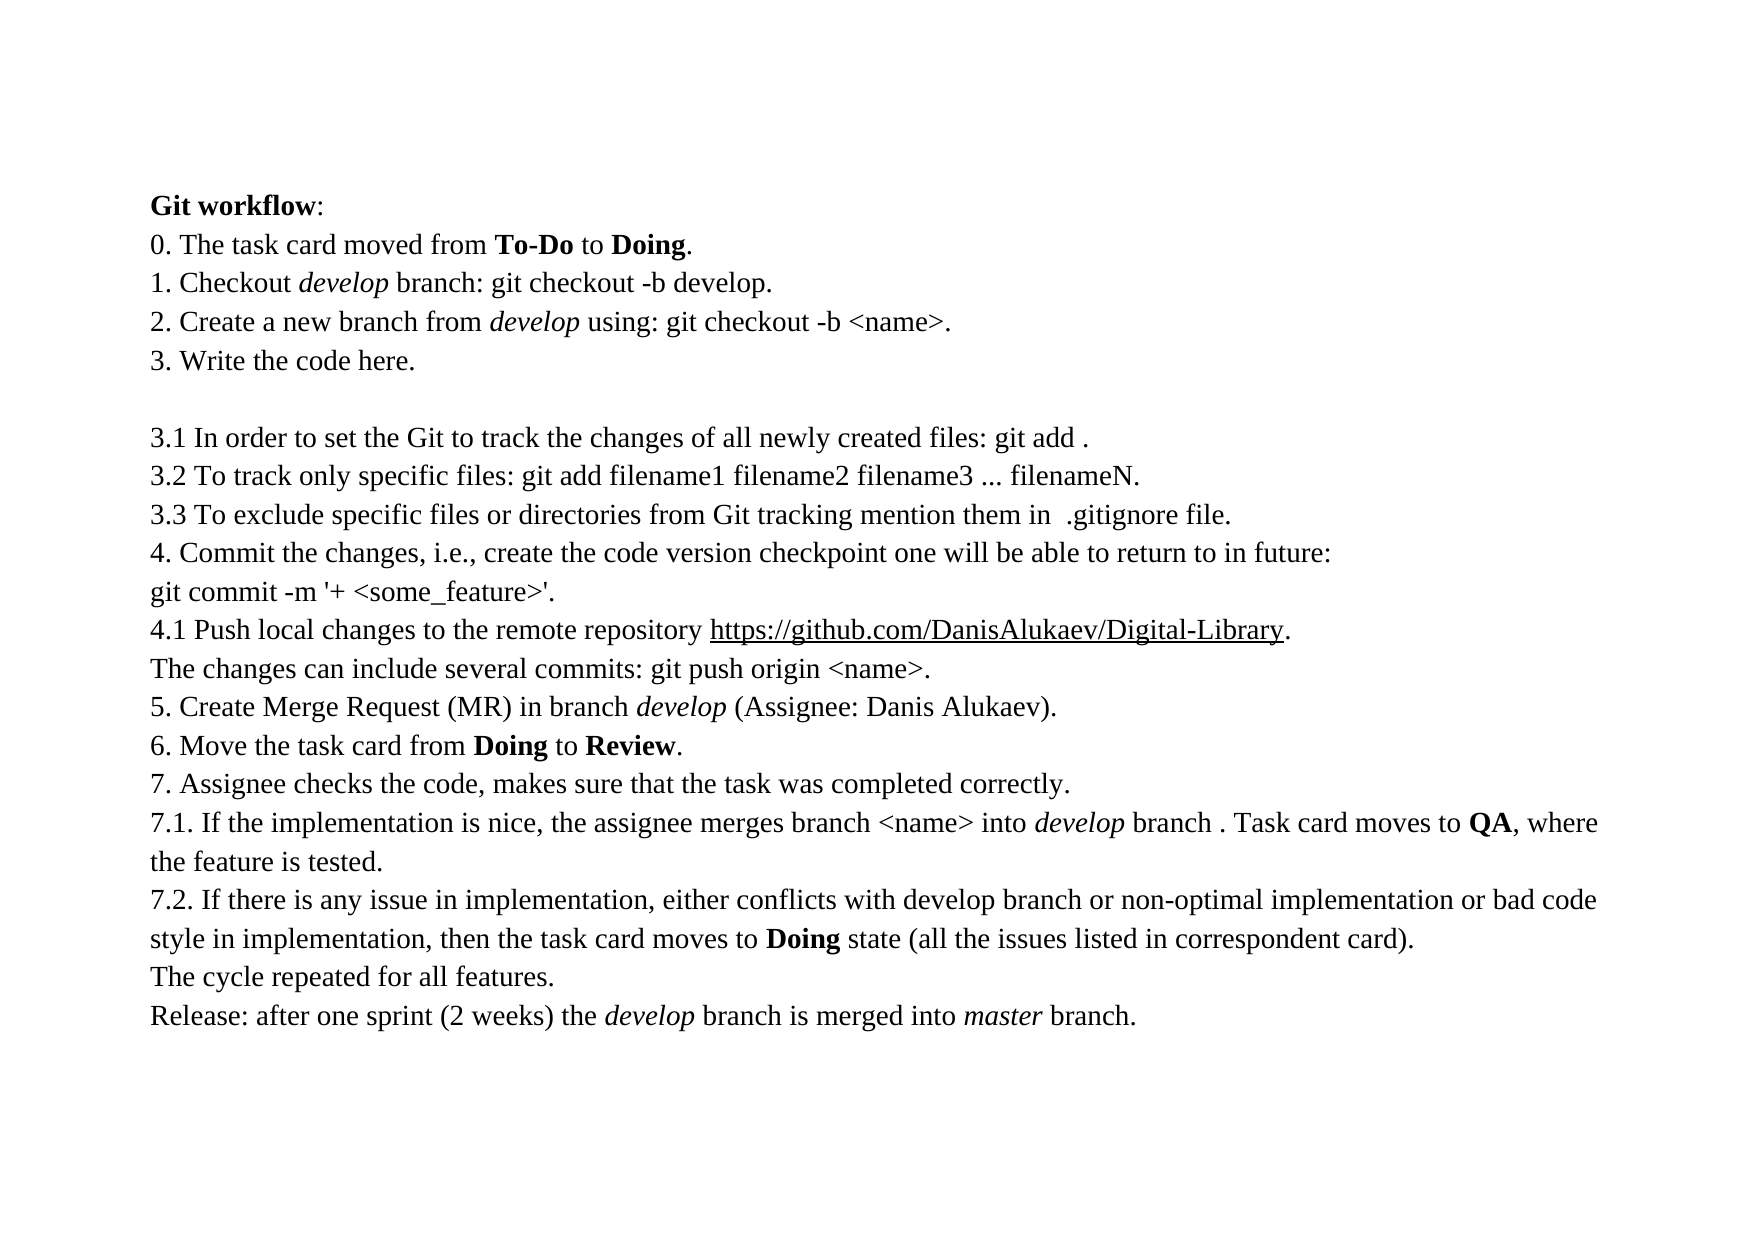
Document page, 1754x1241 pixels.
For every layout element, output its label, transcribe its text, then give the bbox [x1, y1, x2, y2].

text 6. Move the task card from Doing to Review. [150, 728, 1604, 762]
text 2. Create a new branch from develop using: git checkout -b <name>. [150, 304, 1604, 338]
text 7. Assignee checks the code, makes sure that the task was completed correctly. [150, 767, 1604, 800]
text git commit -m '+ <some_feature>'. [150, 574, 1604, 607]
text 1. Checkout develop branch: git checkout -b develop. [150, 266, 1604, 299]
text 3. Write the code here. [150, 343, 1604, 376]
text Git workflow: [150, 188, 1604, 222]
text The cycle repeated for all features. [150, 959, 1604, 993]
text 7.2. If there is any issue in implementation, either conflicts with develop branch or non-optimal implementation or bad code style in implementation, then the task card moves to Doing state (all the issues listed in correspondent card). [150, 882, 1604, 954]
text 4.1 Push local changes to the remote repository https://github.com/DanisAlukaev/Digital-Library. [150, 612, 1604, 646]
text 7.1. If the implementation is nice, the assignee merges branch <name> into develop branch . Task card moves to QA, where the feature is tested. [150, 805, 1604, 877]
text 5. Create Merge Request (MR) in branch develop (Assignee: Danis Alukaev). [150, 689, 1604, 723]
text 4. Commit the changes, i.e., create the code version checkpoint one will be able to return to in future: [150, 535, 1604, 569]
text 3.3 To exclude specific files or directories from Git tracking mention them in .gitignore file. [150, 497, 1604, 530]
text 3.1 In order to set the Git to track the changes of all newly created files: git add . [150, 420, 1604, 453]
text 3.2 To track only specific files: git add filename1 filename2 filename3 ... filenameN. [150, 458, 1604, 492]
text Release: after one sprint (2 weeks) the develop branch is merged into master branch. [150, 998, 1604, 1031]
text 0. The task card moved from To-Do to Doing. [150, 227, 1604, 261]
text The changes can include several commits: git push origin <name>. [150, 651, 1604, 684]
